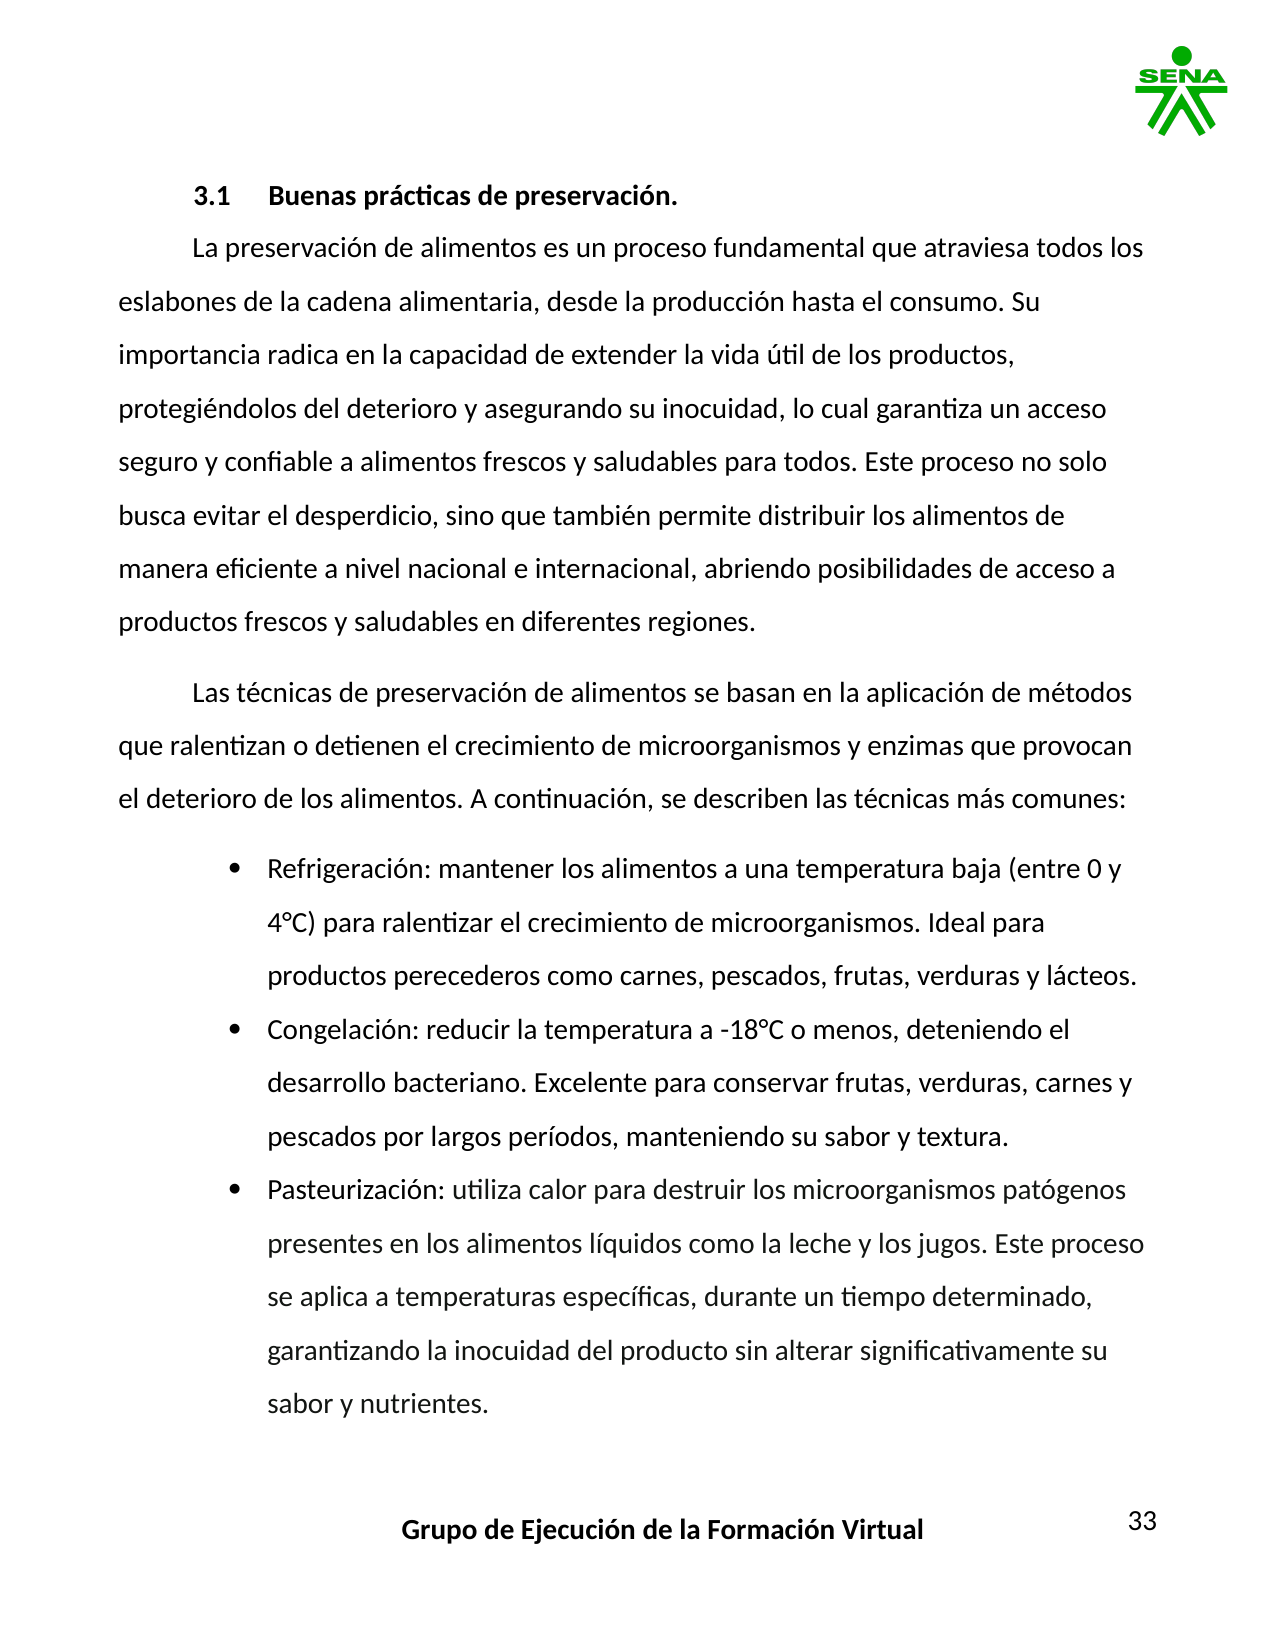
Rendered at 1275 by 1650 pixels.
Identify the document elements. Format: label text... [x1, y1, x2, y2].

list Pasteurización: utiliza calor para destruir los microorganismos patógenos presentes en los alimentos líquidos como la leche y los jugos. Este proceso se aplica a temperaturas específicas, durante un tiempo determinado, garantizando la inocuidad del producto sin alterar significativamente su sabor y nutrientes. [229, 1171, 1157, 1421]
subtitle Buenas prácticas de preservación. [193, 177, 1157, 213]
list Refrigeración: mantener los alimentos a una temperatura baja (entre 0 y 4°C) para ralentizar el crecimiento de microorganismos. Ideal para productos perecederos como carnes, pescados, frutas, verduras y lácteos. [229, 851, 1157, 993]
text La preservación de alimentos es un proceso fundamental que atraviesa todos los eslabones de la cadena alimentaria, desde la producción hasta el consumo. Su importancia radica en la capacidad de extender la vida útil de los productos, protegiéndolos del deterioro y asegurando su inocuidad, lo cual garantiza un acceso seguro y confiable a alimentos frescos y saludables para todos. Este proceso no solo busca evitar el desperdicio, sino que también permite distribuir los alimentos de manera eficiente a nivel nacional e internacional, abriendo posibilidades de acceso a productos frescos y saludables en diferentes regiones. [118, 229, 1157, 639]
picture [1135, 46, 1228, 136]
text Las técnicas de preservación de alimentos se basan en la aplicación de métodos que ralentizan o detienen el crecimiento de microorganismos y enzimas que provocan el deterioro de los alimentos. A continuación, se describen las técnicas más comunes: [118, 674, 1157, 816]
list Congelación: reducir la temperatura a -18°C o menos, deteniendo el desarrollo bacteriano. Excelente para conservar frutas, verduras, carnes y pescados por largos períodos, manteniendo su sabor y textura. [229, 1011, 1157, 1153]
